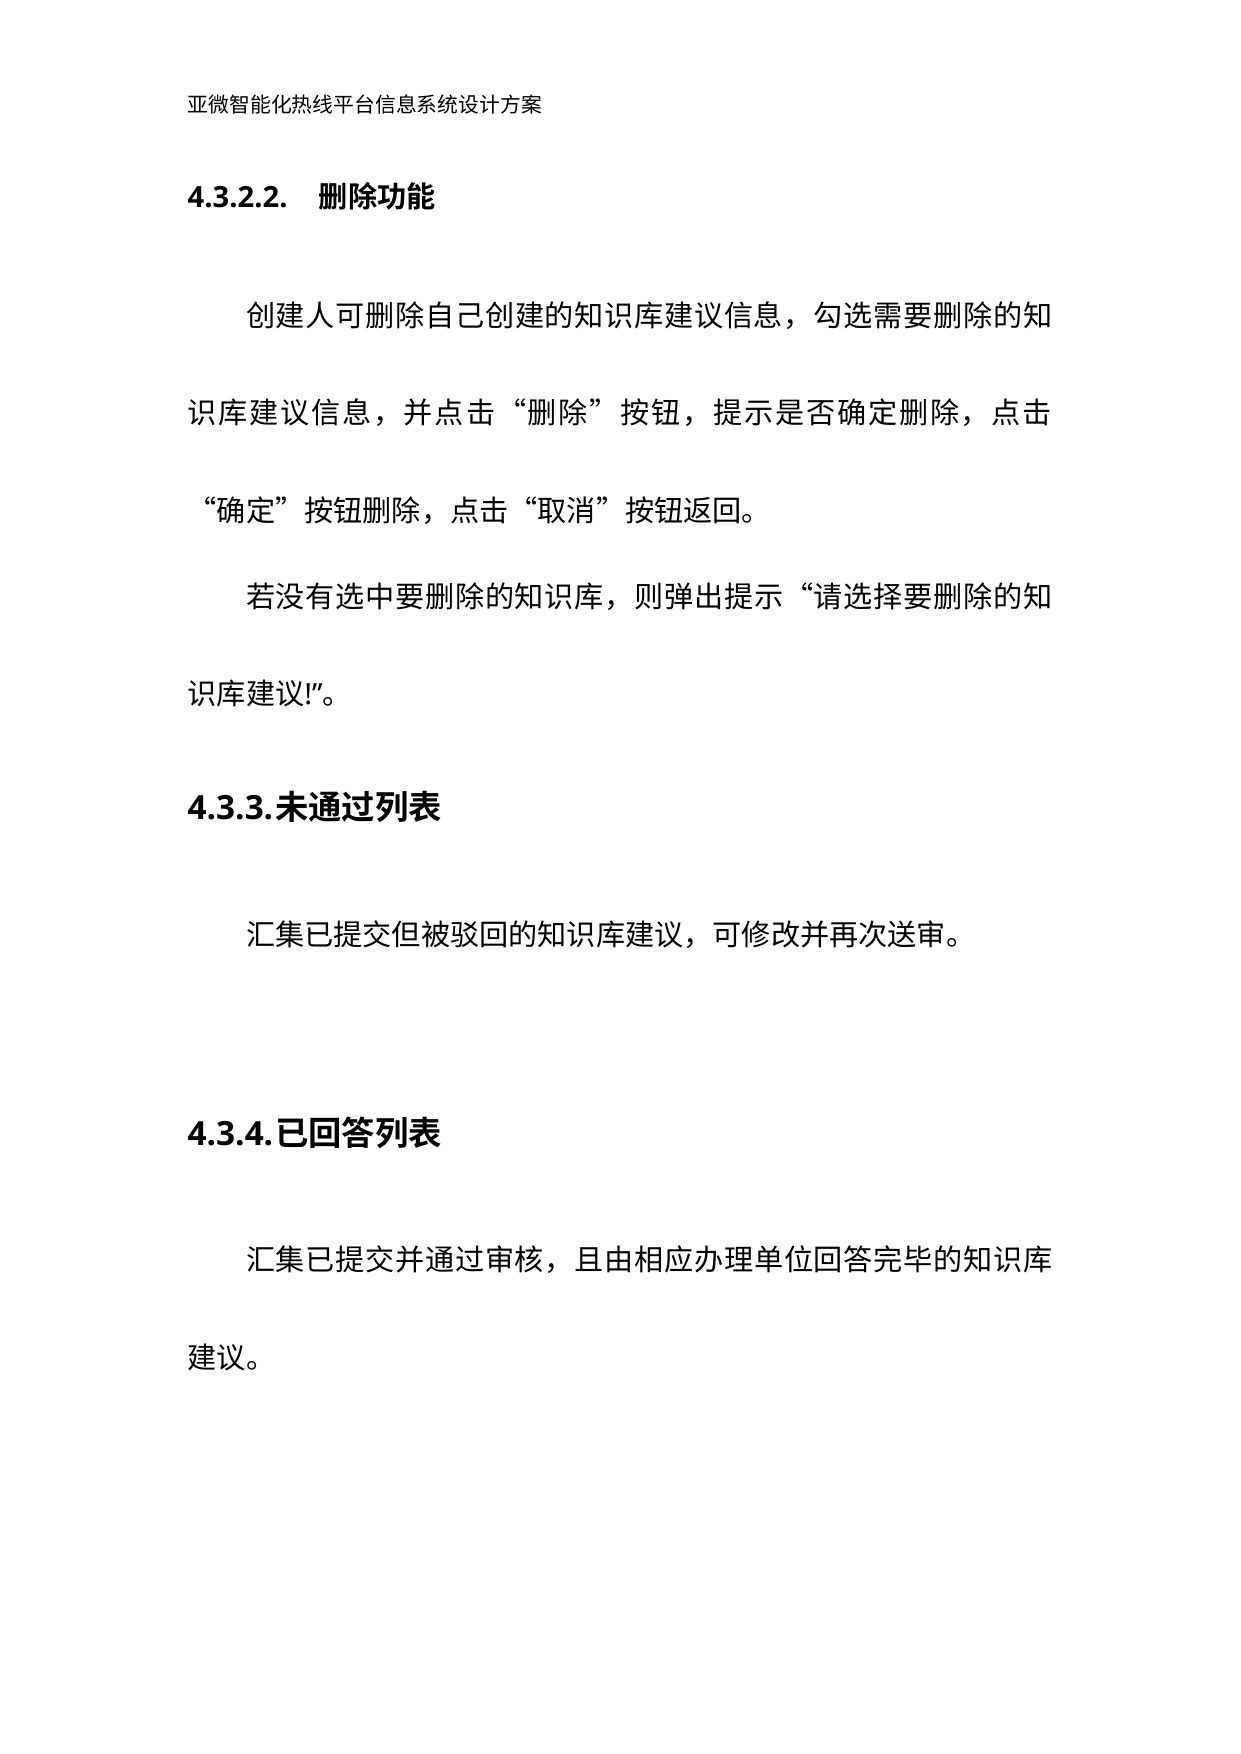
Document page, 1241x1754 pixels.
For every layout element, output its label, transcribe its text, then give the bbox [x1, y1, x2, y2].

text 创建人可删除自己创建的知识库建议信息，勾选需要删除的知识库建议信息，并点击“删除”按钮，提示是否确定删除，点击“确定”按钮删除，点击“取消”按钮返回。 [187, 281, 1053, 541]
subtitle 已回答列表 [187, 1098, 1053, 1163]
text 若没有选中要删除的知识库，则弹出提示“请选择要删除的知识库建议!”。 [187, 562, 1053, 724]
text 汇集已提交并通过审核，且由相应办理单位回答完毕的知识库建议。 [187, 1226, 1053, 1388]
subtitle 删除功能 [187, 162, 1053, 227]
text 汇集已提交但被驳回的知识库建议，可修改并再次送审。 [187, 900, 1053, 965]
subtitle 未通过列表 [187, 773, 1053, 838]
